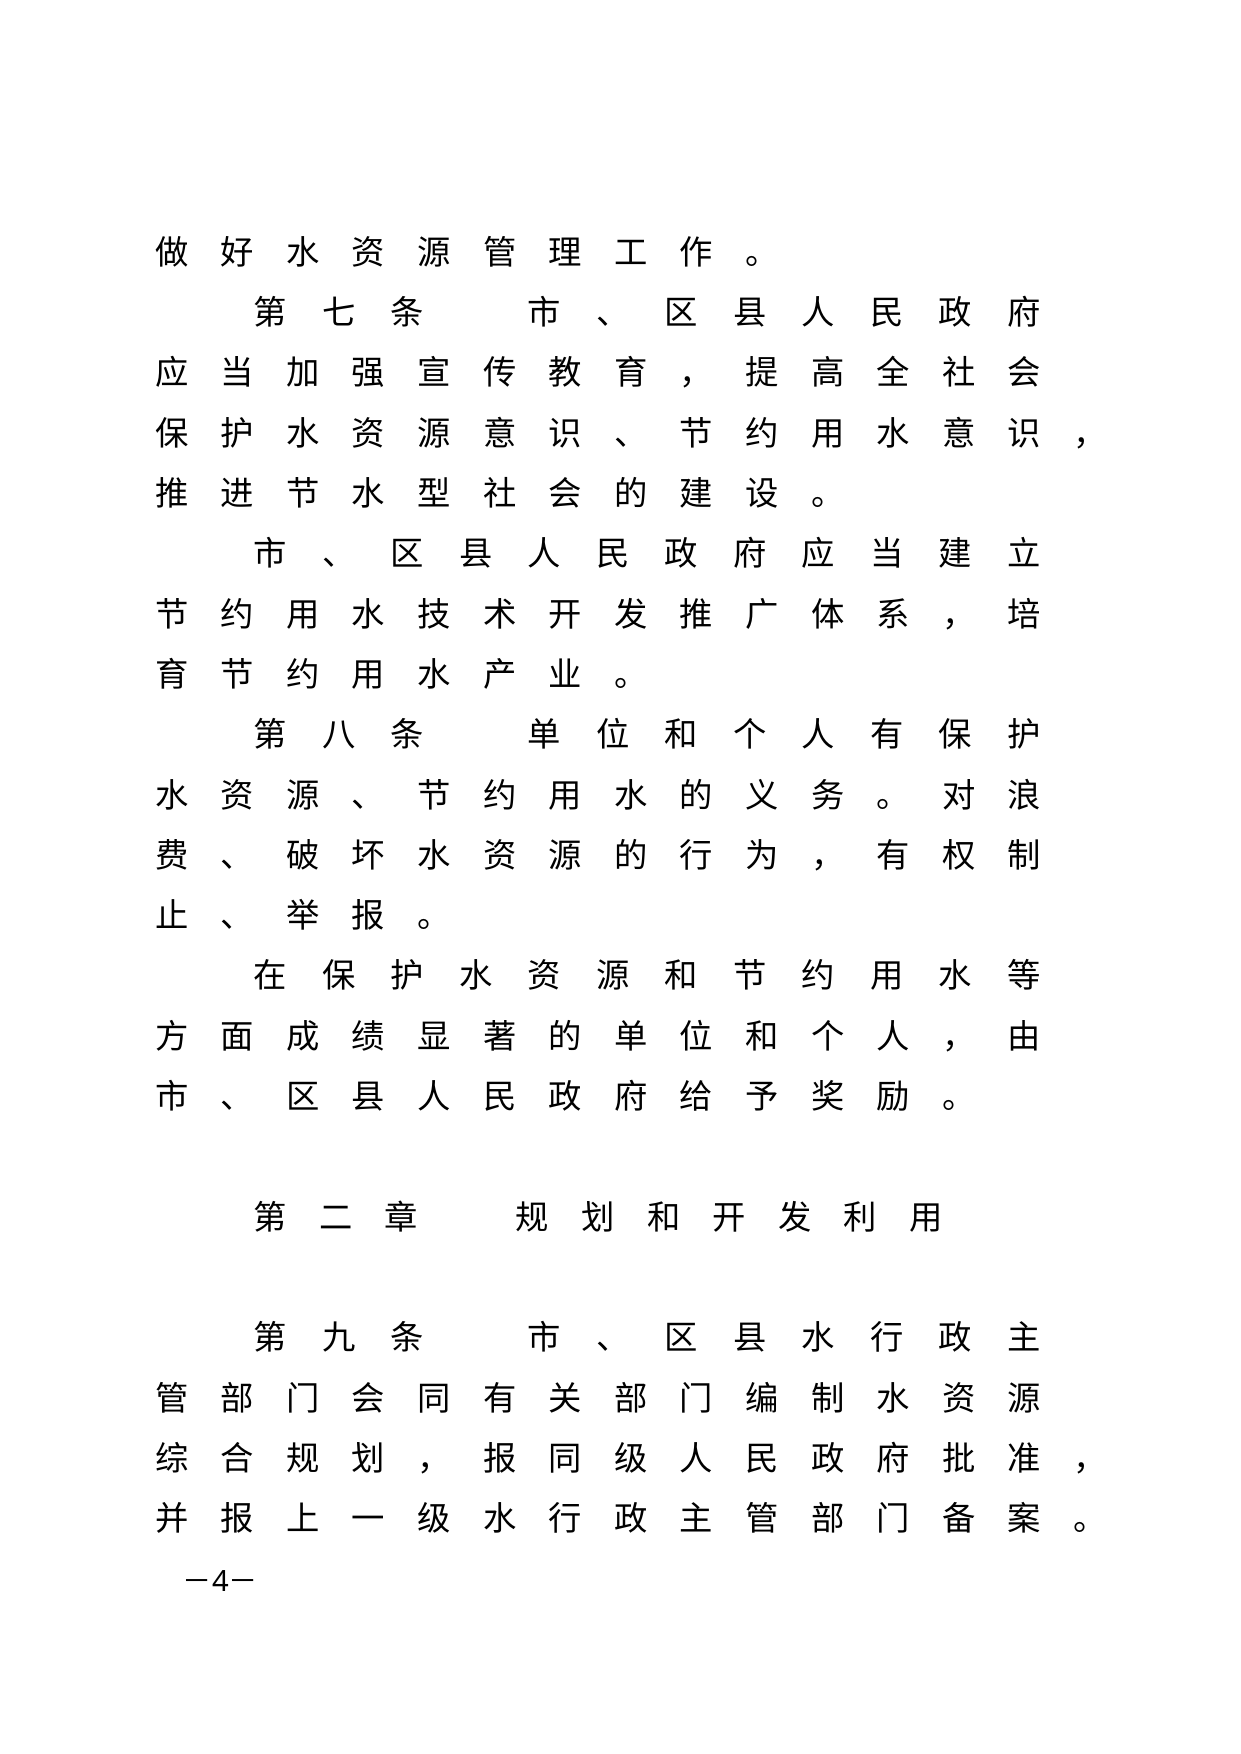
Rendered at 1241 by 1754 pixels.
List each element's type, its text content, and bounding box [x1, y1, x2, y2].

text 市、区县人民政府应当建立节约用水技术开发推广体系，培育节约用水产业。 [155, 521, 1073, 702]
text 第八条 单位和个人有保护水资源、节约用水的义务。对浪费、破坏水资源的行为，有权制止、举报。 [155, 702, 1073, 943]
text 第九条 市、区县水行政主管部门会同有关部门编制水资源综合规划，报同级人民政府批准，并报上一级水行政主管部门备案。 [155, 1305, 1073, 1546]
text 第七条 市、区县人民政府应当加强宣传教育，提高全社会保护水资源意识、节约用水意识，推进节水型社会的建设。 [155, 280, 1073, 521]
text 第二章 规划和开发利用 [155, 1184, 1073, 1245]
text 政府有关部门按照职责分工做好水资源管理工作。 [155, 219, 1073, 280]
text 在保护水资源和节约用水等方面成绩显著的单位和个人，由市、区县人民政府给予奖励。 [155, 943, 1073, 1124]
